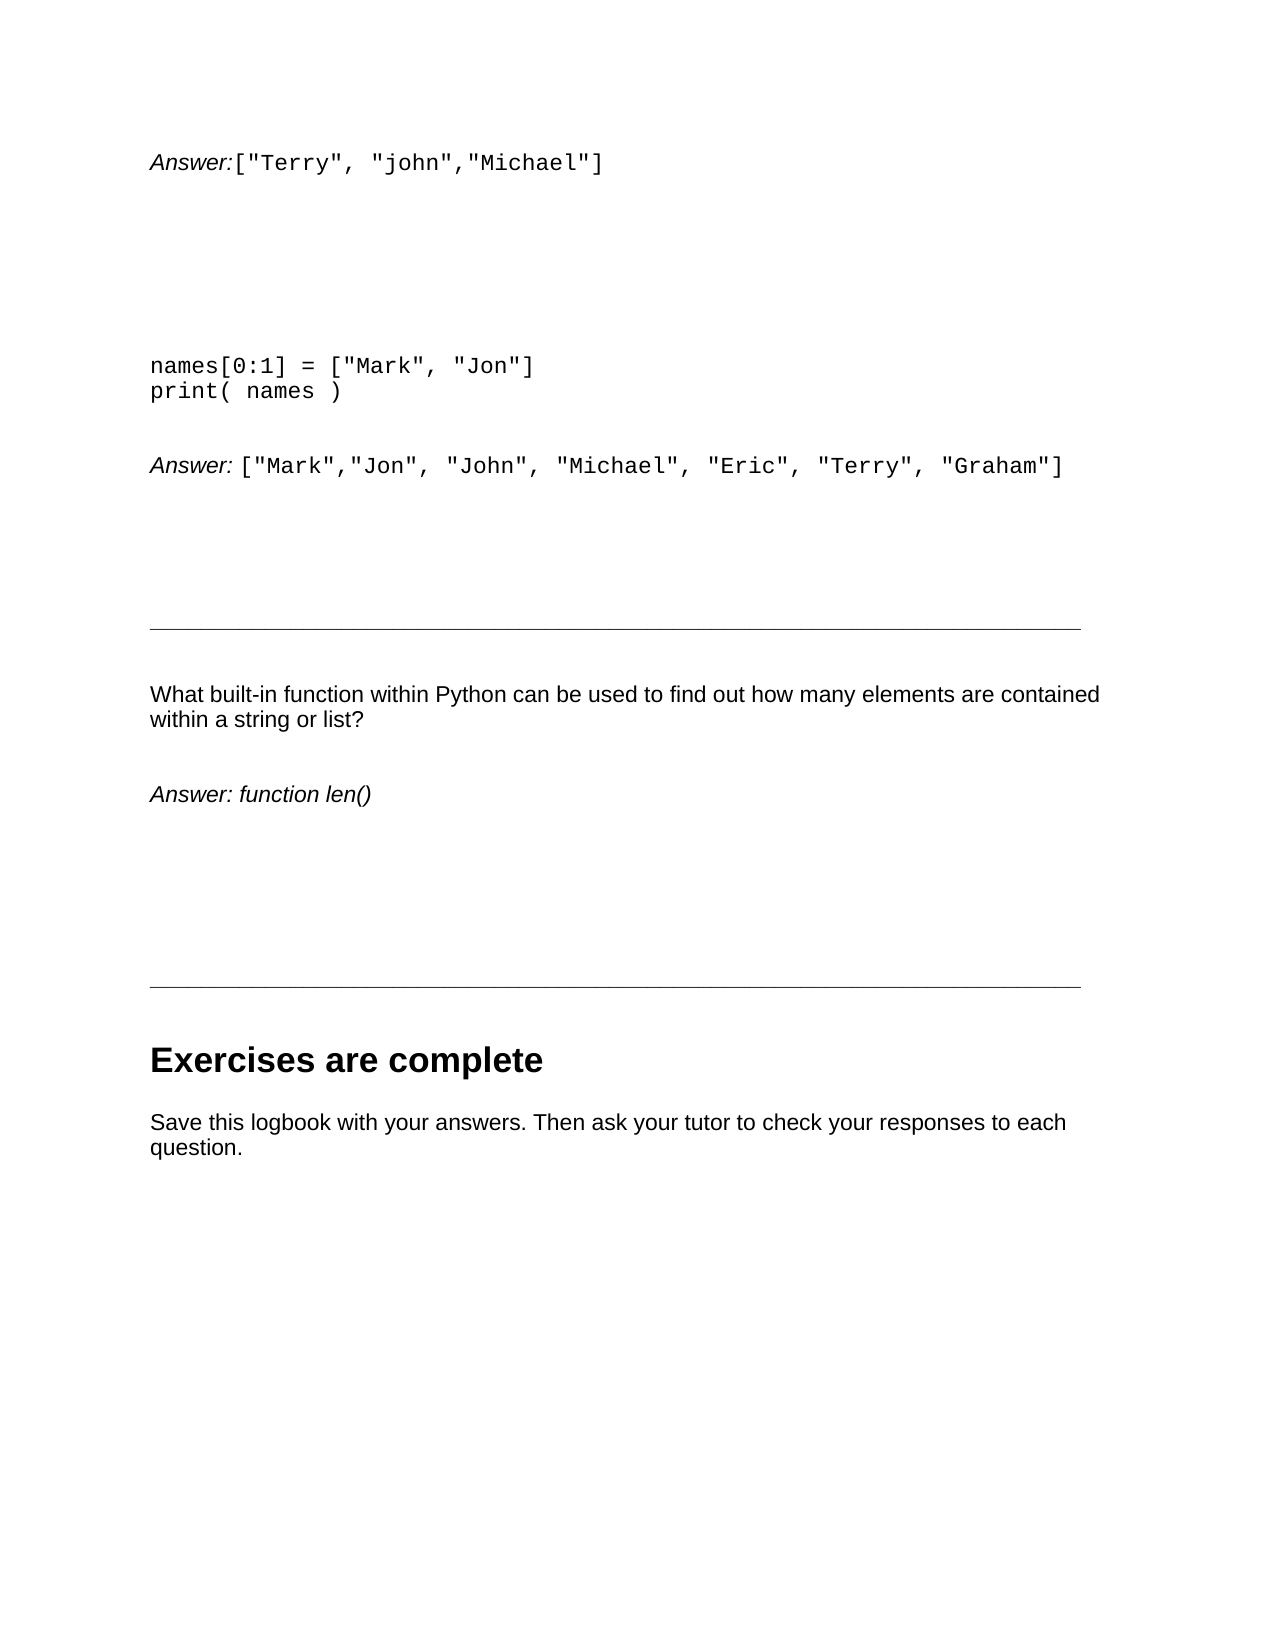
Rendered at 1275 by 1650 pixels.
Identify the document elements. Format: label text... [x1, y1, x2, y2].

text Answer: function len() [150, 782, 1125, 807]
text Exercises are complete [150, 1052, 1125, 1077]
text What built-in function within Python can be used to find out how many elements are contained within a string or list? [150, 682, 1125, 732]
text Answer:["Terry", "john","Michael"] [150, 150, 1125, 175]
text _________________________________________________________________________ [150, 607, 1125, 632]
text Save this logbook with your answers. Then ask your tutor to check your responses to each question. [150, 1111, 1125, 1161]
text names[0:1] = ["Mark", "Jon"] [150, 354, 1125, 379]
text print( names ) [150, 379, 1125, 404]
text _________________________________________________________________________ [150, 965, 1125, 990]
text Answer: ["Mark","Jon", "John", "Michael", "Eric", "Terry", "Graham"] [150, 454, 1125, 479]
